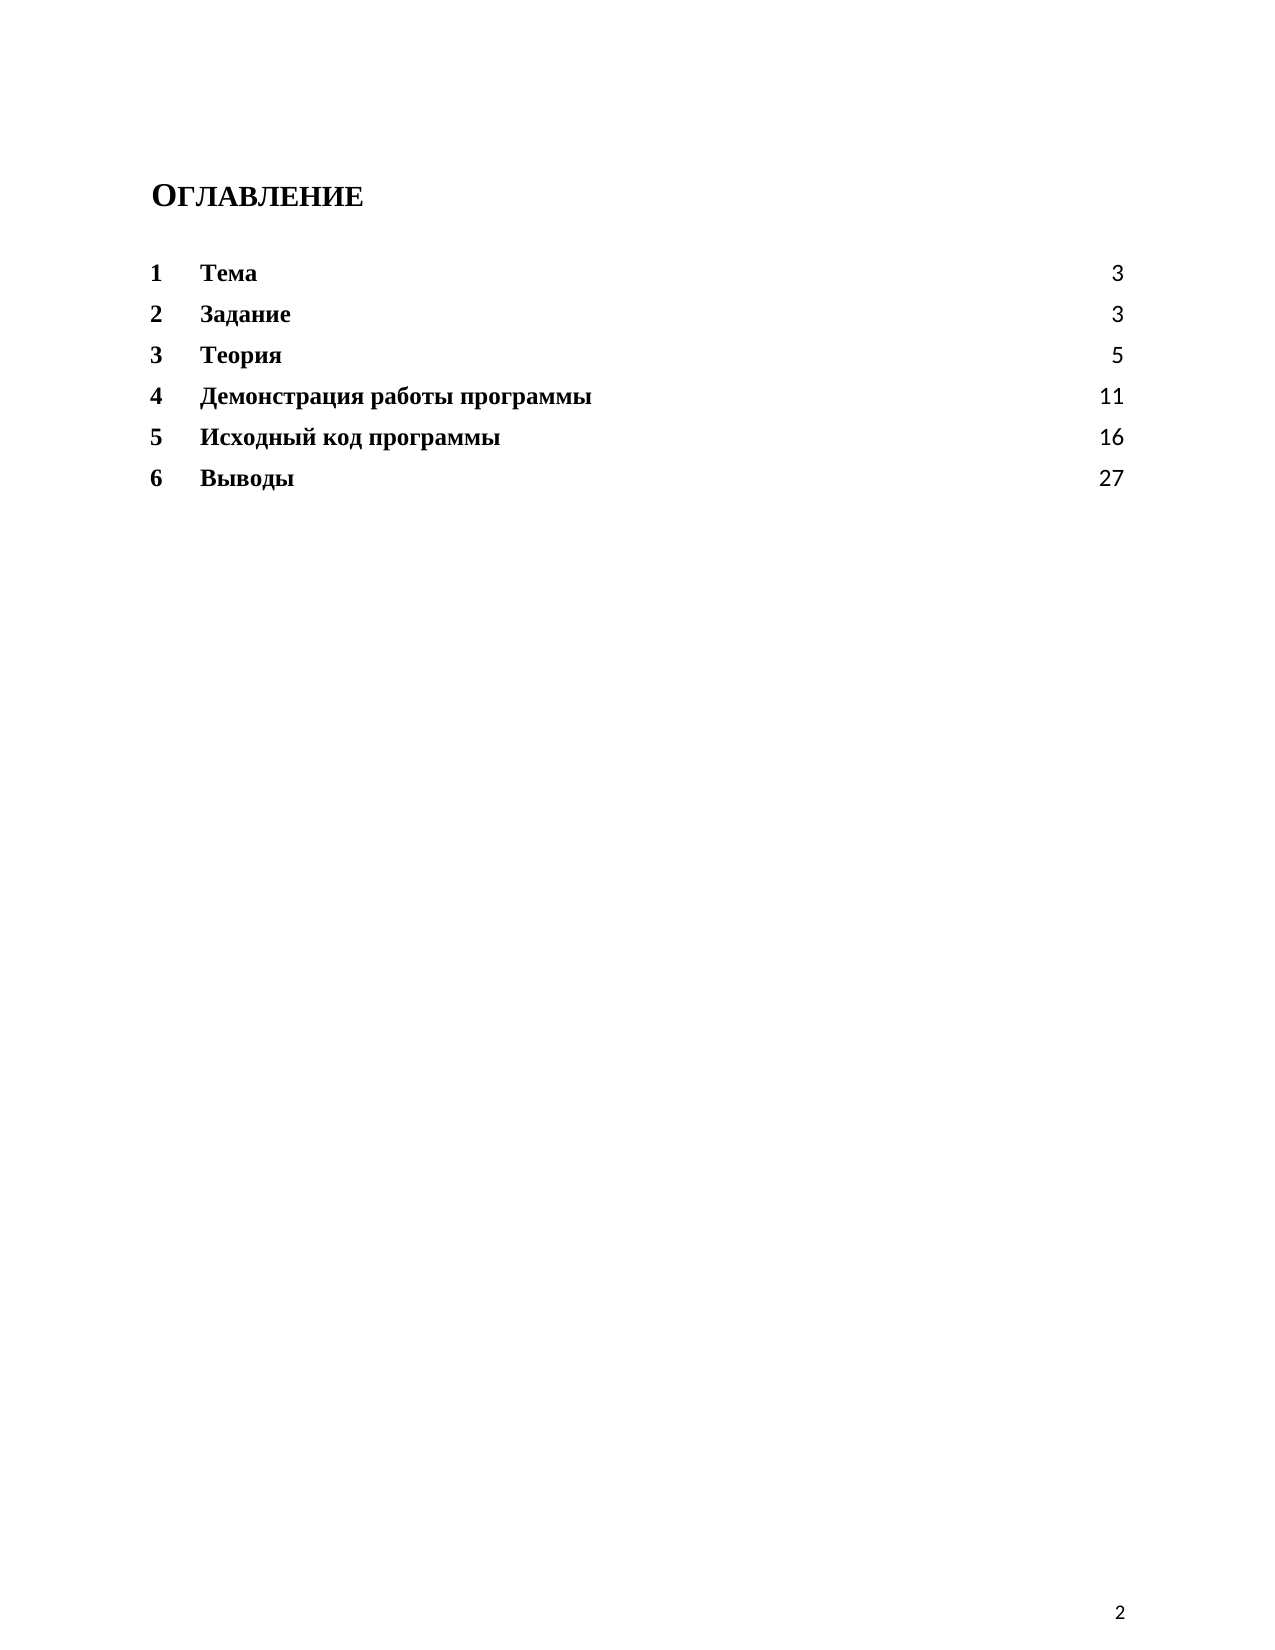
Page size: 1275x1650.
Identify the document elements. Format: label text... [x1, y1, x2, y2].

text ОГЛАВЛЕНИЕ [151, 175, 1125, 213]
